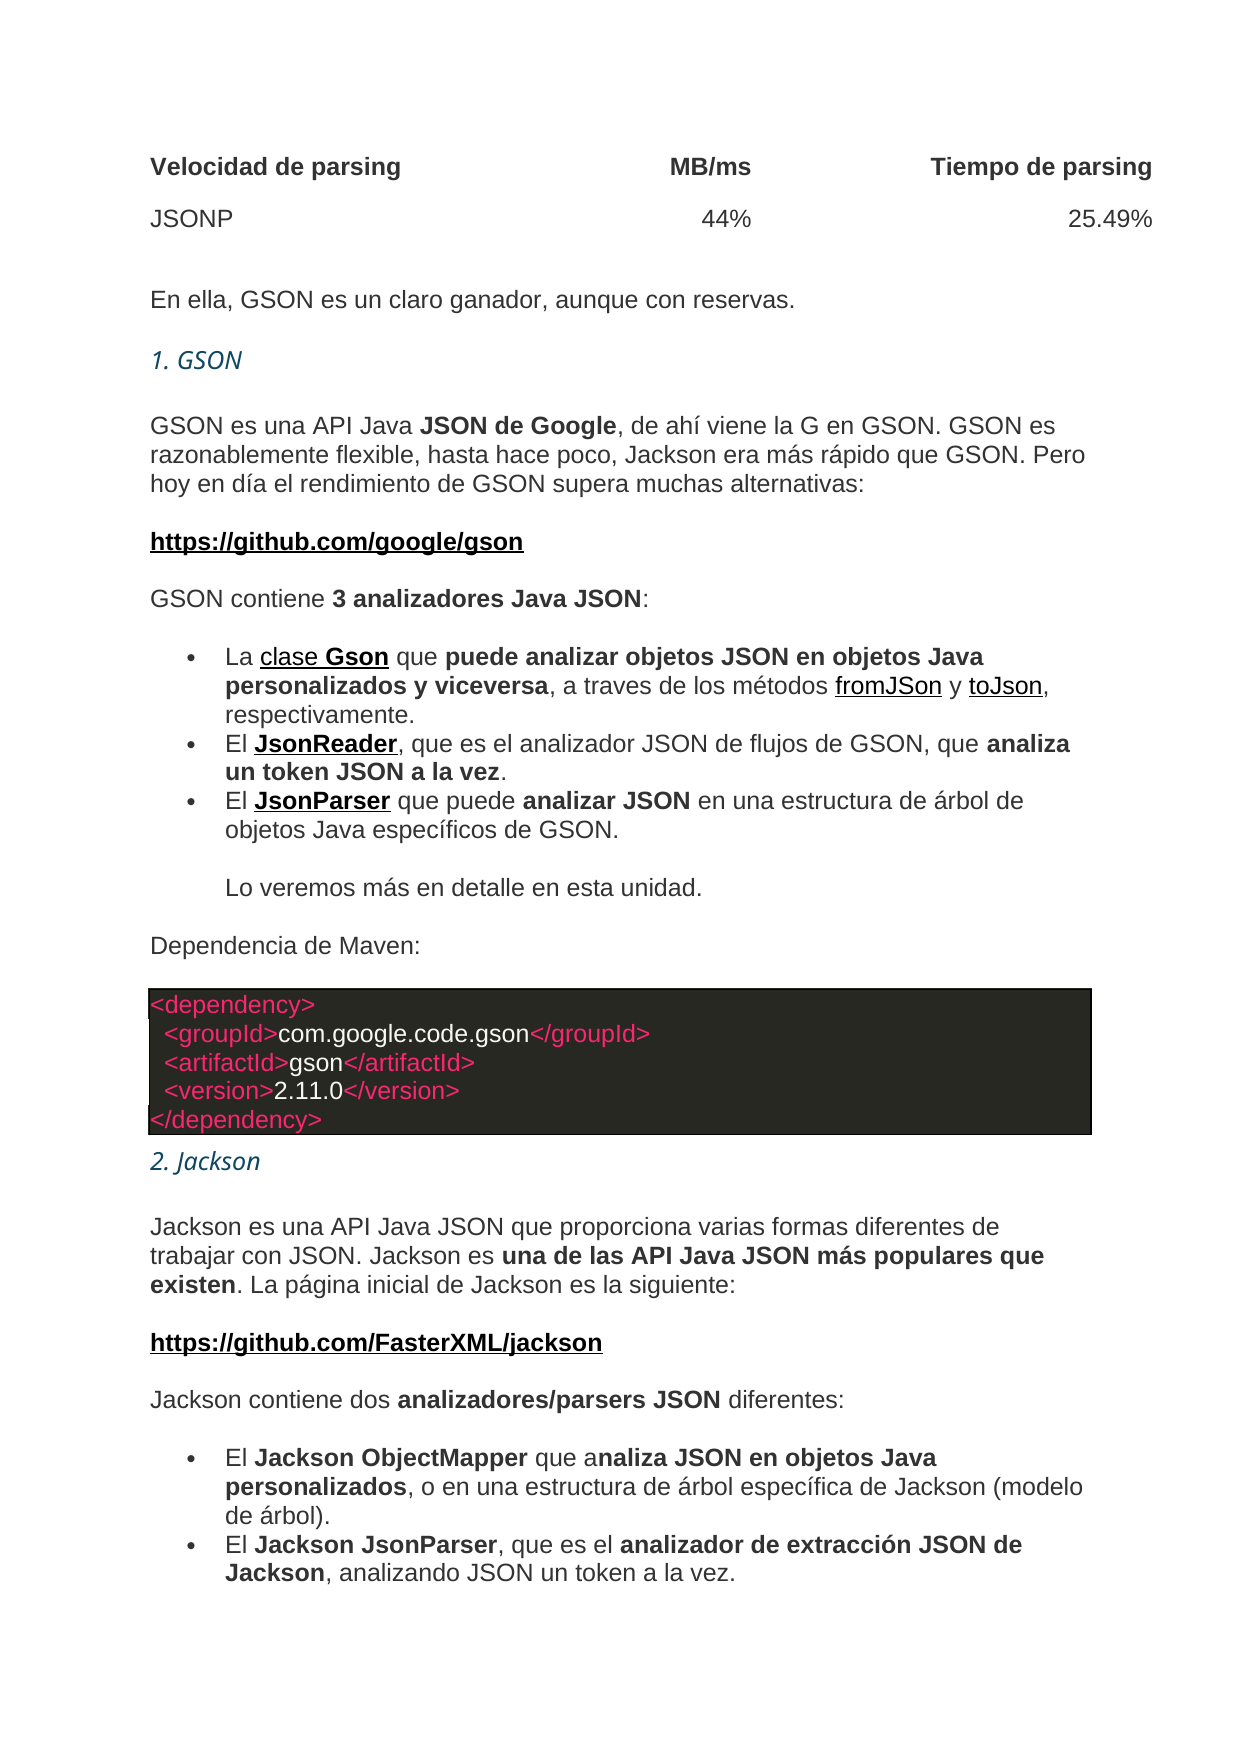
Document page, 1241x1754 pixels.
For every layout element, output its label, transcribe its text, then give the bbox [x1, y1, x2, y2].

list El JsonParser que puede analizar JSON en una estructura de árbol de objetos Java específicos de GSON. [187, 786, 1090, 843]
text Lo veremos más en detalle en esta unidad. [225, 873, 1090, 901]
text <groupId>com.google.code.gson</groupId> [150, 1019, 1090, 1048]
text GSON es una API Java JSON de Google, de ahí viene la G en GSON. GSON es razonablemente flexible, hasta hace poco, Jackson era más rápido que GSON. Pero hoy en día el rendimiento de GSON supera muchas alternativas: [150, 411, 1090, 497]
subtitle 2. Jackson [150, 1144, 1090, 1178]
text Dependencia de Maven: [150, 931, 1090, 959]
text https://github.com/FasterXML/jackson [150, 1327, 1090, 1356]
text GSON contiene 3 analizadores Java JSON: [150, 584, 1090, 613]
list El JsonReader, que es el analizador JSON de flujos de GSON, que analiza un token JSON a la vez. [187, 728, 1090, 786]
text <dependency> [150, 990, 1090, 1019]
text <artifactId>gson</artifactId> [150, 1048, 1090, 1076]
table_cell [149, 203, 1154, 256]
text Jackson es una API Java JSON que proporciona varias formas diferentes de trabajar con JSON. Jackson es una de las API Java JSON más populares que existen. La página inicial de Jackson es la siguiente: [150, 1212, 1090, 1298]
text <version>2.11.0</version> [150, 1076, 1090, 1103]
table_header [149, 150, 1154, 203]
text Jackson contiene dos analizadores/parsers JSON diferentes: [150, 1385, 1090, 1414]
text En ella, GSON es un claro ganador, aunque con reservas. [150, 285, 1090, 313]
subtitle 1. GSON [150, 343, 1090, 377]
text https://github.com/google/gson [150, 526, 1090, 555]
list El Jackson ObjectMapper que analiza JSON en objetos Java personalizados, o en una estructura de árbol específica de Jackson (modelo de árbol). [187, 1443, 1090, 1529]
text </dependency> [150, 1103, 1090, 1134]
list La clase Gson que puede analizar objetos JSON en objetos Java personalizados y viceversa, a traves de los métodos fromJSon y toJson, respectivamente. [187, 642, 1090, 728]
list El Jackson JsonParser, que es el analizador de extracción JSON de Jackson, analizando JSON un token a la vez. [187, 1529, 1090, 1587]
